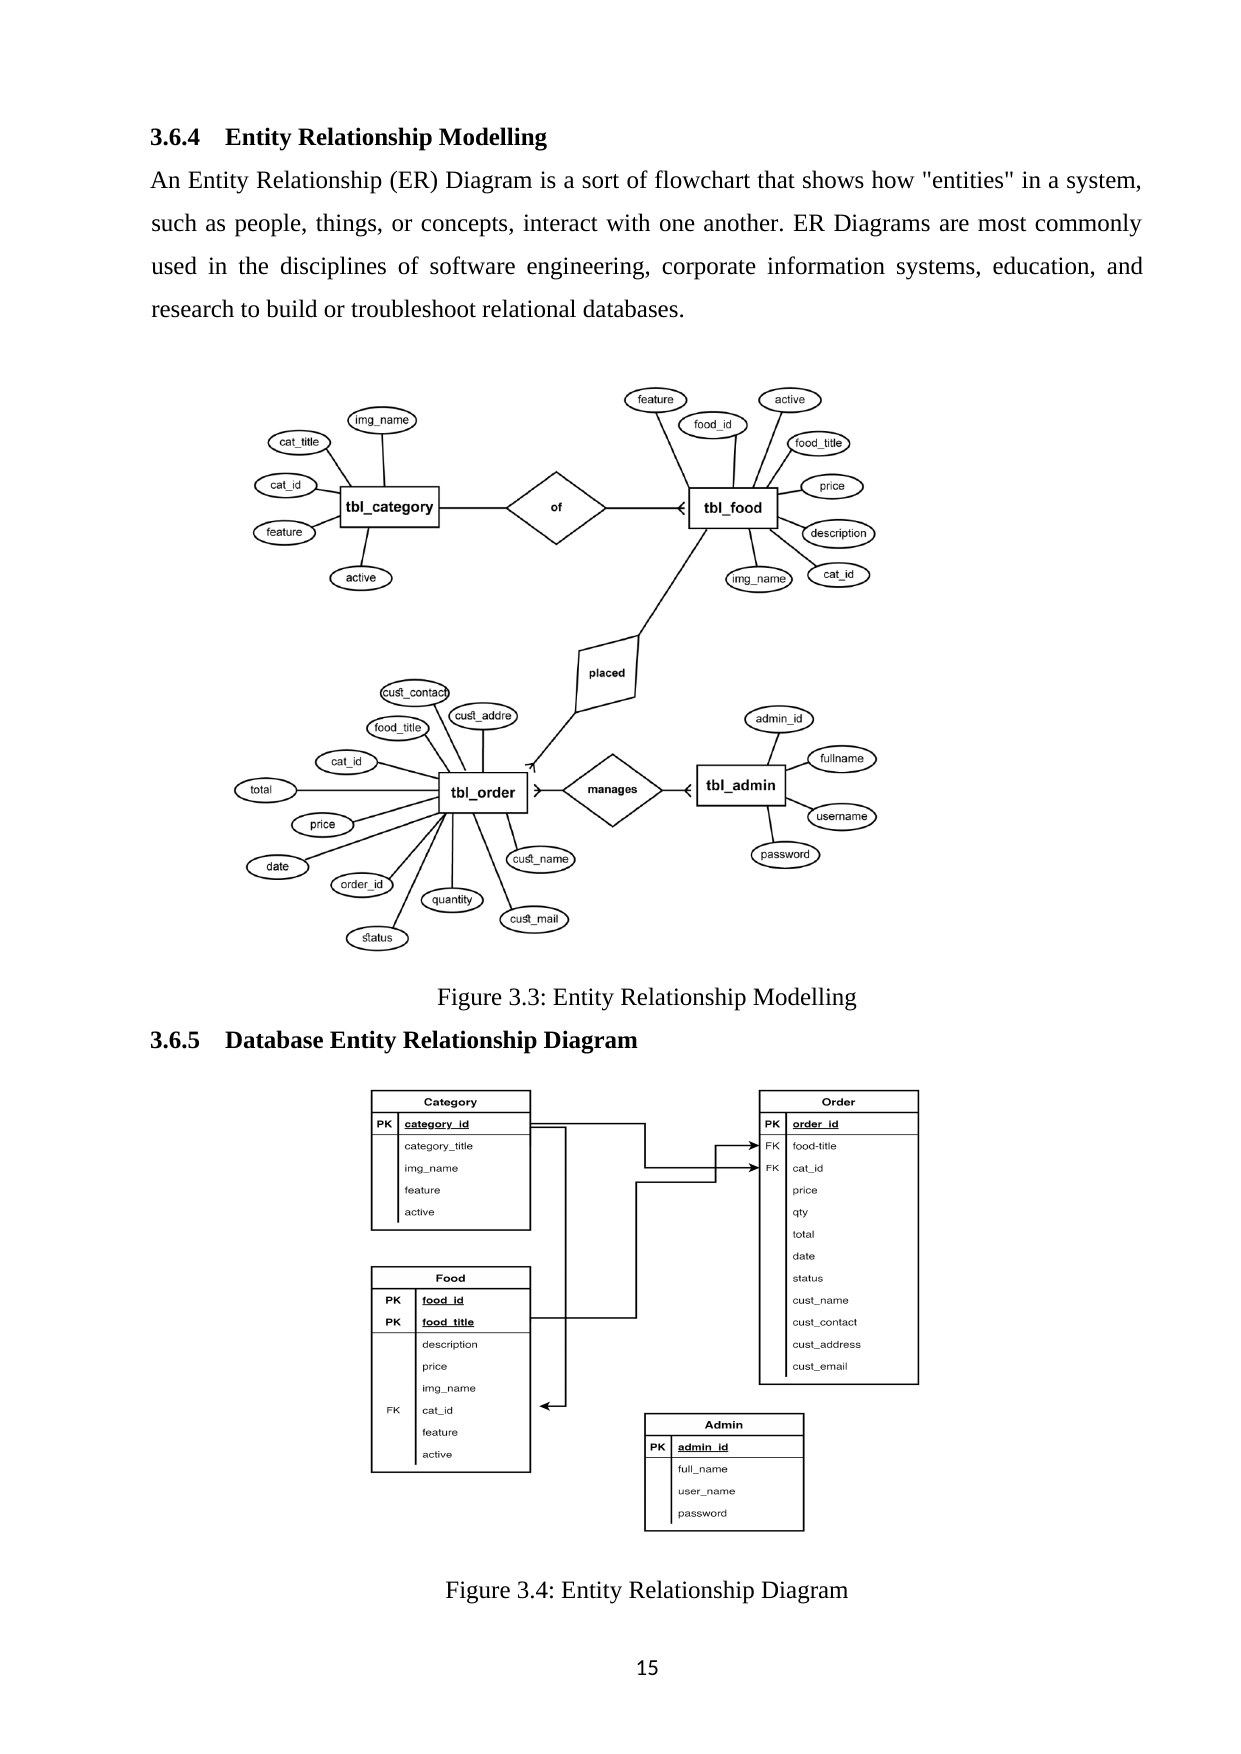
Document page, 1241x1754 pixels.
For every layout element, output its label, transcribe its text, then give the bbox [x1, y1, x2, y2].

subtitle 3.6.4 Entity Relationship Modelling [150, 122, 1144, 151]
text An Entity Relationship (ER) Diagram is a sort of flowchart that shows how "entities" in a system, such as people, things, or concepts, interact with one another. ER Diagrams are most commonly used in the disciplines of software engineering, corporate information systems, education, and research to build or troubleshoot relational databases. [150, 165, 1144, 323]
picture [351, 1068, 943, 1562]
picture [209, 371, 905, 961]
subtitle 3.6.5 Database Entity Relationship Diagram [150, 1025, 1144, 1054]
text Figure 3.3: Entity Relationship Modelling [150, 982, 1144, 1011]
text Figure 3.4: Entity Relationship Diagram [150, 1575, 1144, 1604]
